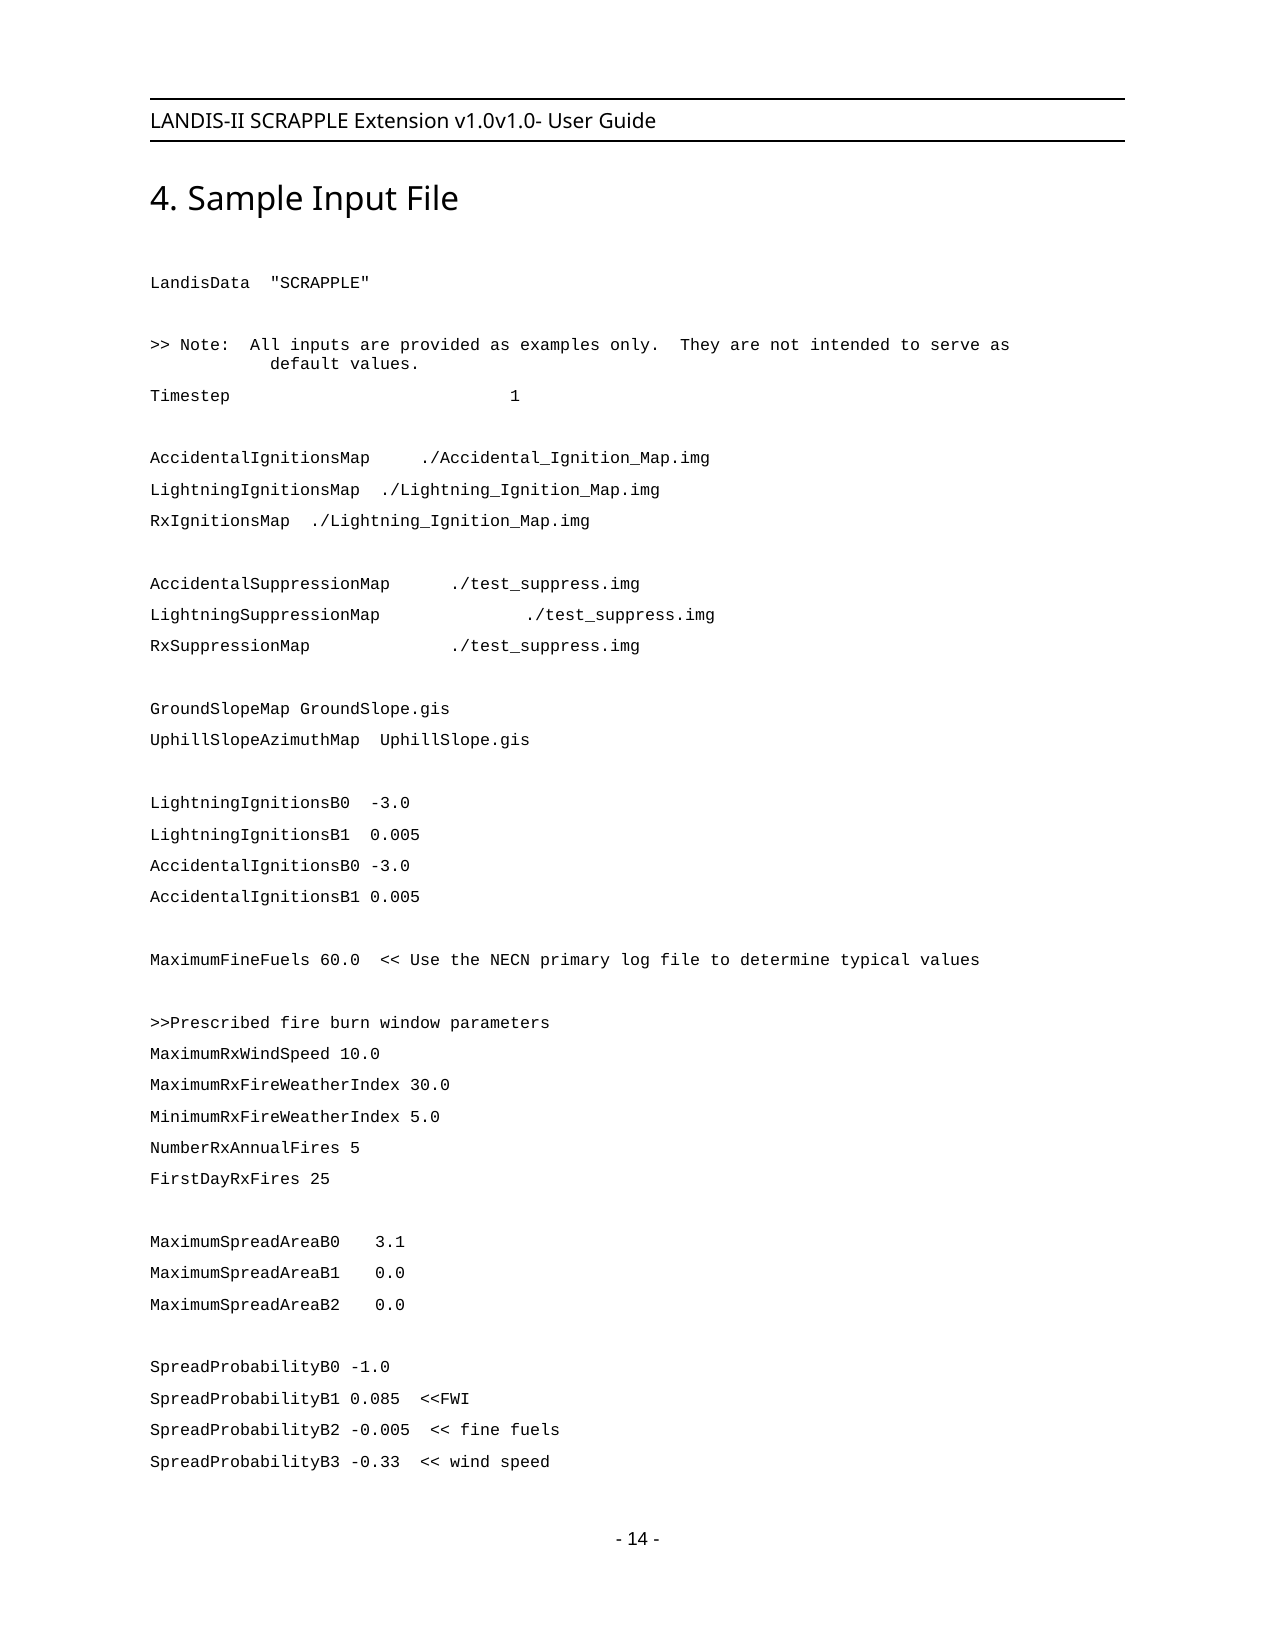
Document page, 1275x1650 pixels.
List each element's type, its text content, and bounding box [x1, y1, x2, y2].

text SpreadProbabilityB0 -1.0 [150, 1359, 1020, 1378]
text MaximumSpreadAreaB2 0.0 [150, 1296, 1020, 1315]
text Timestep 1 [150, 387, 1020, 406]
text NumberRxAnnualFires 5 [150, 1139, 1020, 1158]
text SpreadProbabilityB2 -0.005 << fine fuels [150, 1422, 1020, 1441]
text MaximumFineFuels 60.0 << Use the NECN primary log file to determine typical values [150, 951, 1020, 970]
text GroundSlopeMap GroundSlope.gis [150, 701, 1020, 719]
text LightningIgnitionsB0 -3.0 [150, 795, 1020, 813]
text MinimumRxFireWeatherIndex 5.0 [150, 1108, 1020, 1127]
text >> Note: All inputs are provided as examples only. They are not intended to serve as default values. [150, 337, 1020, 374]
text LightningIgnitionsB1 0.005 [150, 826, 1020, 845]
text >>Prescribed fire burn window parameters [150, 1014, 1020, 1033]
text SpreadProbabilityB3 -0.33 << wind speed [150, 1453, 1020, 1472]
text SpreadProbabilityB1 0.085 <<FWI [150, 1390, 1020, 1409]
text AccidentalSuppressionMap ./test_suppress.img [150, 575, 1020, 594]
text RxIgnitionsMap ./Lightning_Ignition_Map.img [150, 512, 1020, 531]
text AccidentalIgnitionsB0 -3.0 [150, 857, 1020, 876]
text MaximumSpreadAreaB1 0.0 [150, 1265, 1020, 1284]
text LightningIgnitionsMap ./Lightning_Ignition_Map.img [150, 481, 1020, 500]
text MaximumRxFireWeatherIndex 30.0 [150, 1077, 1020, 1096]
subtitle Sample Input File [150, 175, 1125, 220]
text UphillSlopeAzimuthMap UphillSlope.gis [150, 732, 1020, 751]
text AccidentalIgnitionsB1 0.005 [150, 889, 1020, 908]
text MaximumSpreadAreaB0 3.1 [150, 1234, 1020, 1252]
text FirstDayRxFires 25 [150, 1171, 1020, 1190]
text LandisData "SCRAPPLE" [150, 274, 1020, 293]
text MaximumRxWindSpeed 10.0 [150, 1046, 1020, 1064]
text RxSuppressionMap ./test_suppress.img [150, 638, 1020, 657]
text LightningSuppressionMap ./test_suppress.img [150, 607, 1020, 625]
text AccidentalIgnitionsMap ./Accidental_Ignition_Map.img [150, 450, 1020, 469]
